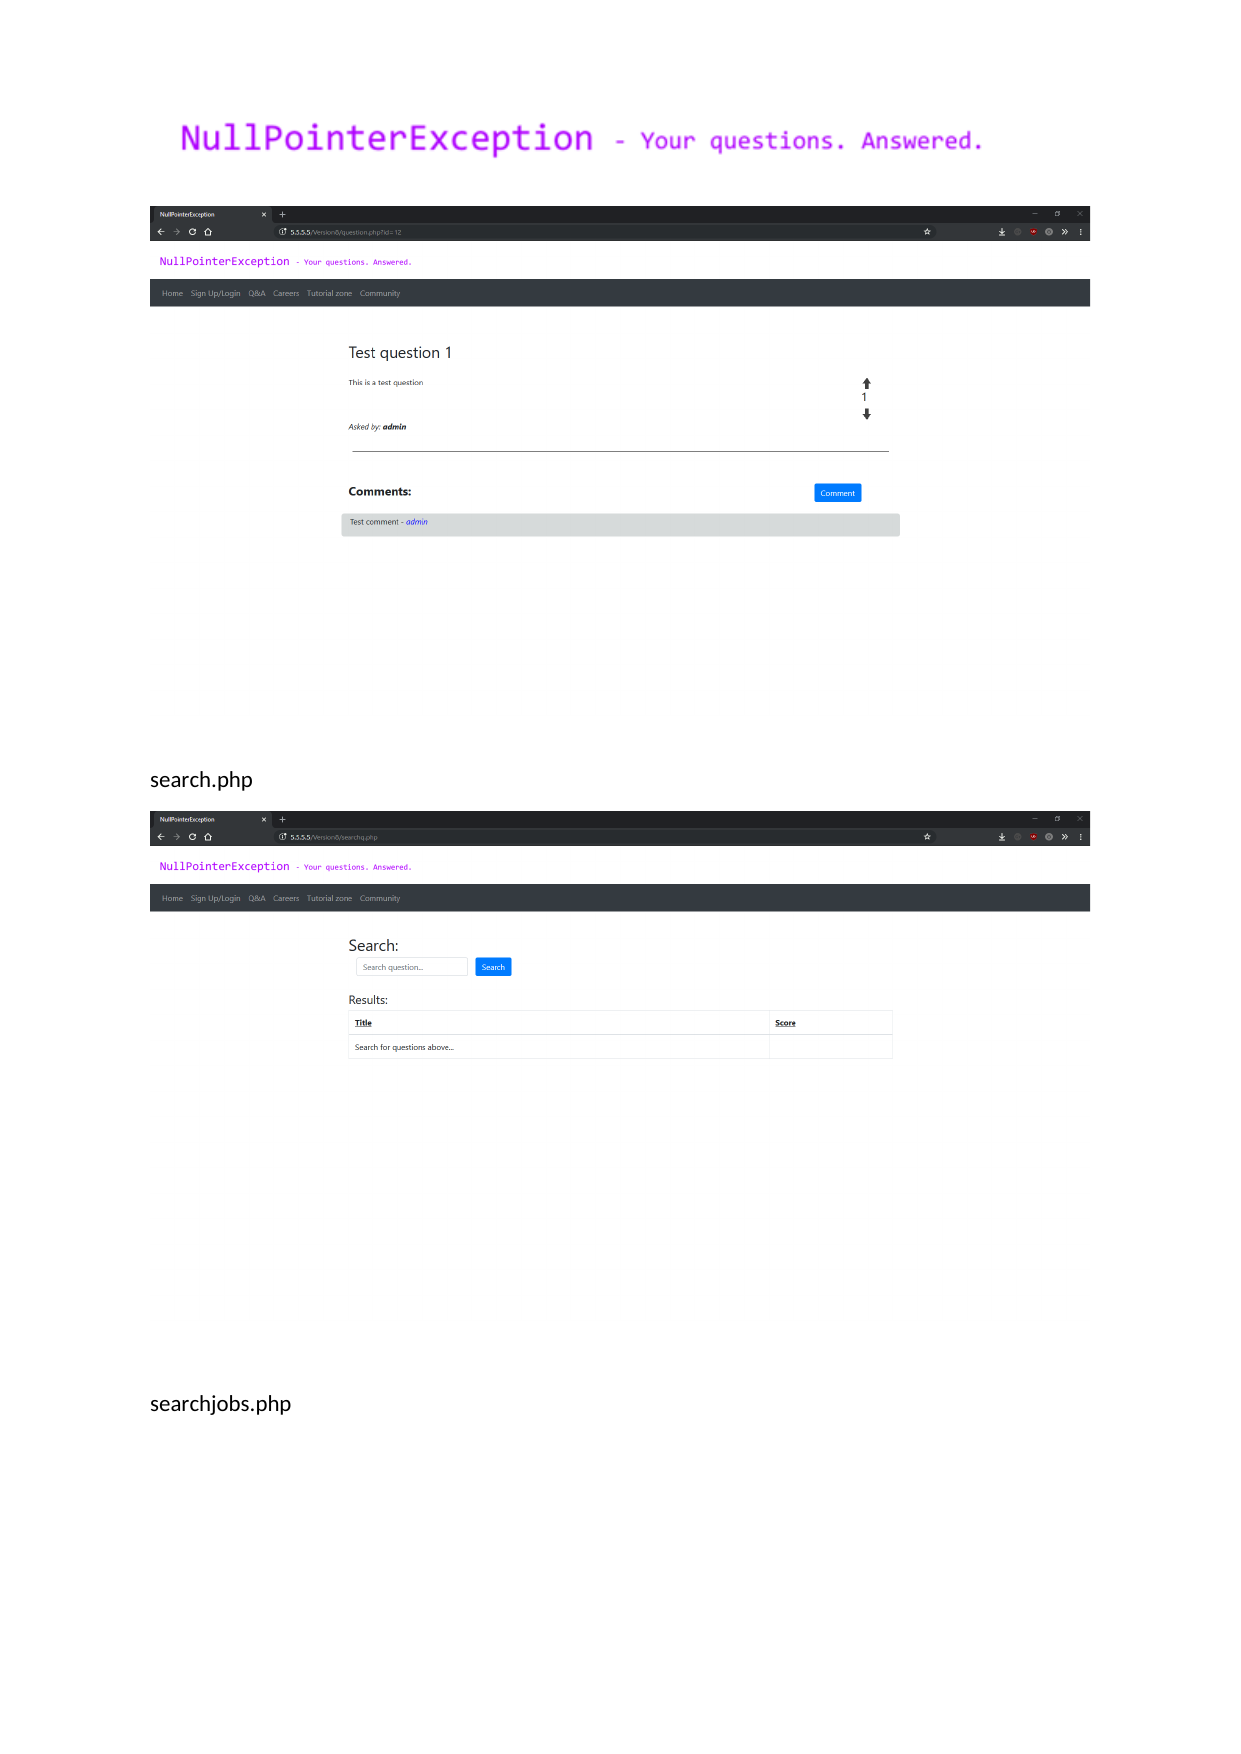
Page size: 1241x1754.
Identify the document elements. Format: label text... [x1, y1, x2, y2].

text searchjobs.php [150, 1389, 1090, 1417]
picture [150, 73, 1091, 194]
text search.php [150, 765, 1090, 793]
picture [150, 206, 1091, 716]
picture [150, 811, 1091, 1321]
